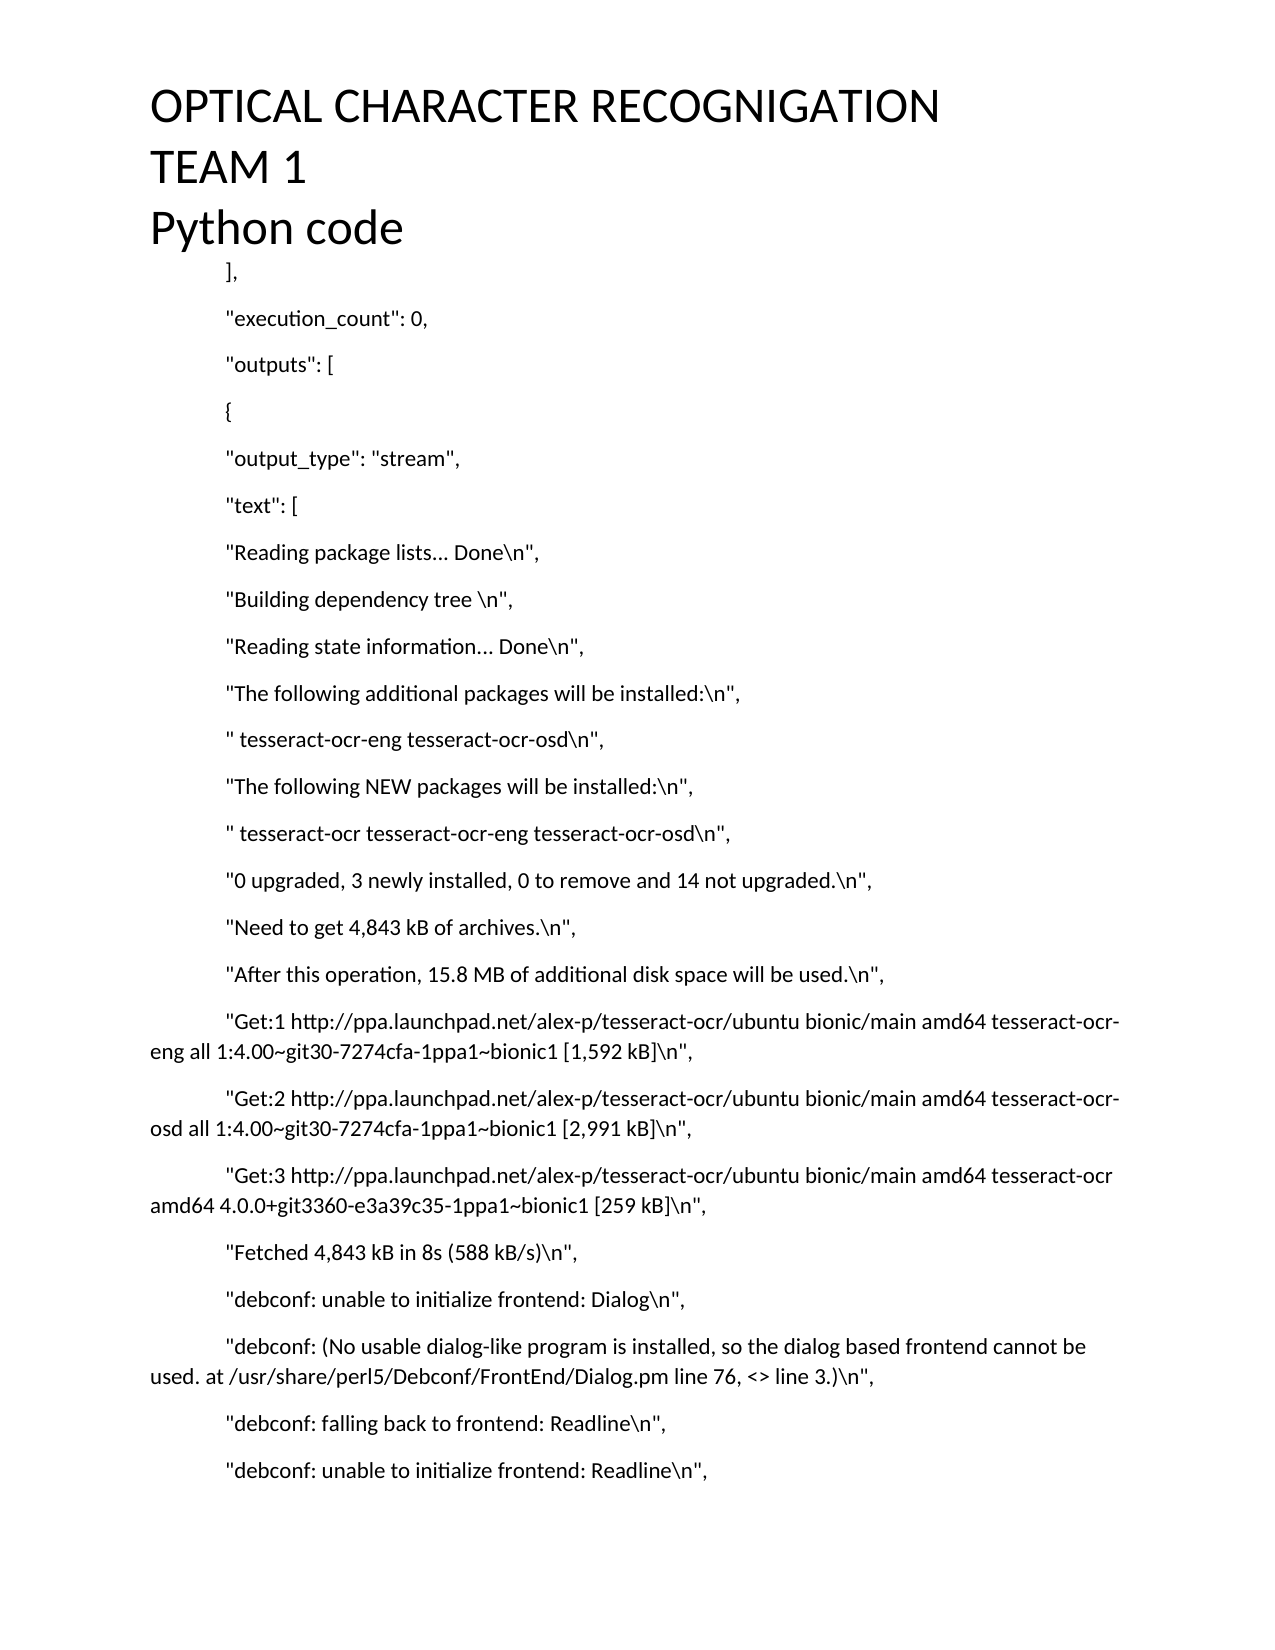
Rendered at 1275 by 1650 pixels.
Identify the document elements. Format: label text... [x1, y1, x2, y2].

text "Reading state information... Done\n", [150, 632, 1125, 660]
text "After this operation, 15.8 MB of additional disk space will be used.\n", [150, 960, 1125, 988]
text "debconf: (No usable dialog-like program is installed, so the dialog based frontend cannot be used. at /usr/share/perl5/Debconf/FrontEnd/Dialog.pm line 76, <> line 3.)\n", [150, 1332, 1125, 1390]
text "execution_count": 0, [150, 304, 1125, 332]
text "Need to get 4,843 kB of archives.\n", [150, 913, 1125, 941]
text "Fetched 4,843 kB in 8s (588 kB/s)\n", [150, 1238, 1125, 1266]
text "output_type": "stream", [150, 444, 1125, 472]
text "debconf: unable to initialize frontend: Dialog\n", [150, 1285, 1125, 1313]
text "debconf: falling back to frontend: Readline\n", [150, 1409, 1125, 1437]
text "Get:1 http://ppa.launchpad.net/alex-p/tesseract-ocr/ubuntu bionic/main amd64 tesseract-ocr-eng all 1:4.00~git30-7274cfa-1ppa1~bionic1 [1,592 kB]\n", [150, 1007, 1125, 1065]
text "Building dependency tree \n", [150, 585, 1125, 613]
text "The following NEW packages will be installed:\n", [150, 772, 1125, 801]
text "Get:3 http://ppa.launchpad.net/alex-p/tesseract-ocr/ubuntu bionic/main amd64 tesseract-ocr amd64 4.0.0+git3360-e3a39c35-1ppa1~bionic1 [259 kB]\n", [150, 1161, 1125, 1219]
text " tesseract-ocr-eng tesseract-ocr-osd\n", [150, 726, 1125, 754]
text "Reading package lists... Done\n", [150, 538, 1125, 566]
text "text": [ [150, 491, 1125, 519]
text "0 upgraded, 3 newly installed, 0 to remove and 14 not upgraded.\n", [150, 866, 1125, 894]
text "The following additional packages will be installed:\n", [150, 679, 1125, 707]
text { [150, 397, 1125, 426]
text ], [150, 257, 1125, 285]
text "Get:2 http://ppa.launchpad.net/alex-p/tesseract-ocr/ubuntu bionic/main amd64 tesseract-ocr-osd all 1:4.00~git30-7274cfa-1ppa1~bionic1 [2,991 kB]\n", [150, 1084, 1125, 1142]
text "outputs": [ [150, 351, 1125, 379]
text "debconf: unable to initialize frontend: Readline\n", [150, 1456, 1125, 1484]
text " tesseract-ocr tesseract-ocr-eng tesseract-ocr-osd\n", [150, 819, 1125, 847]
